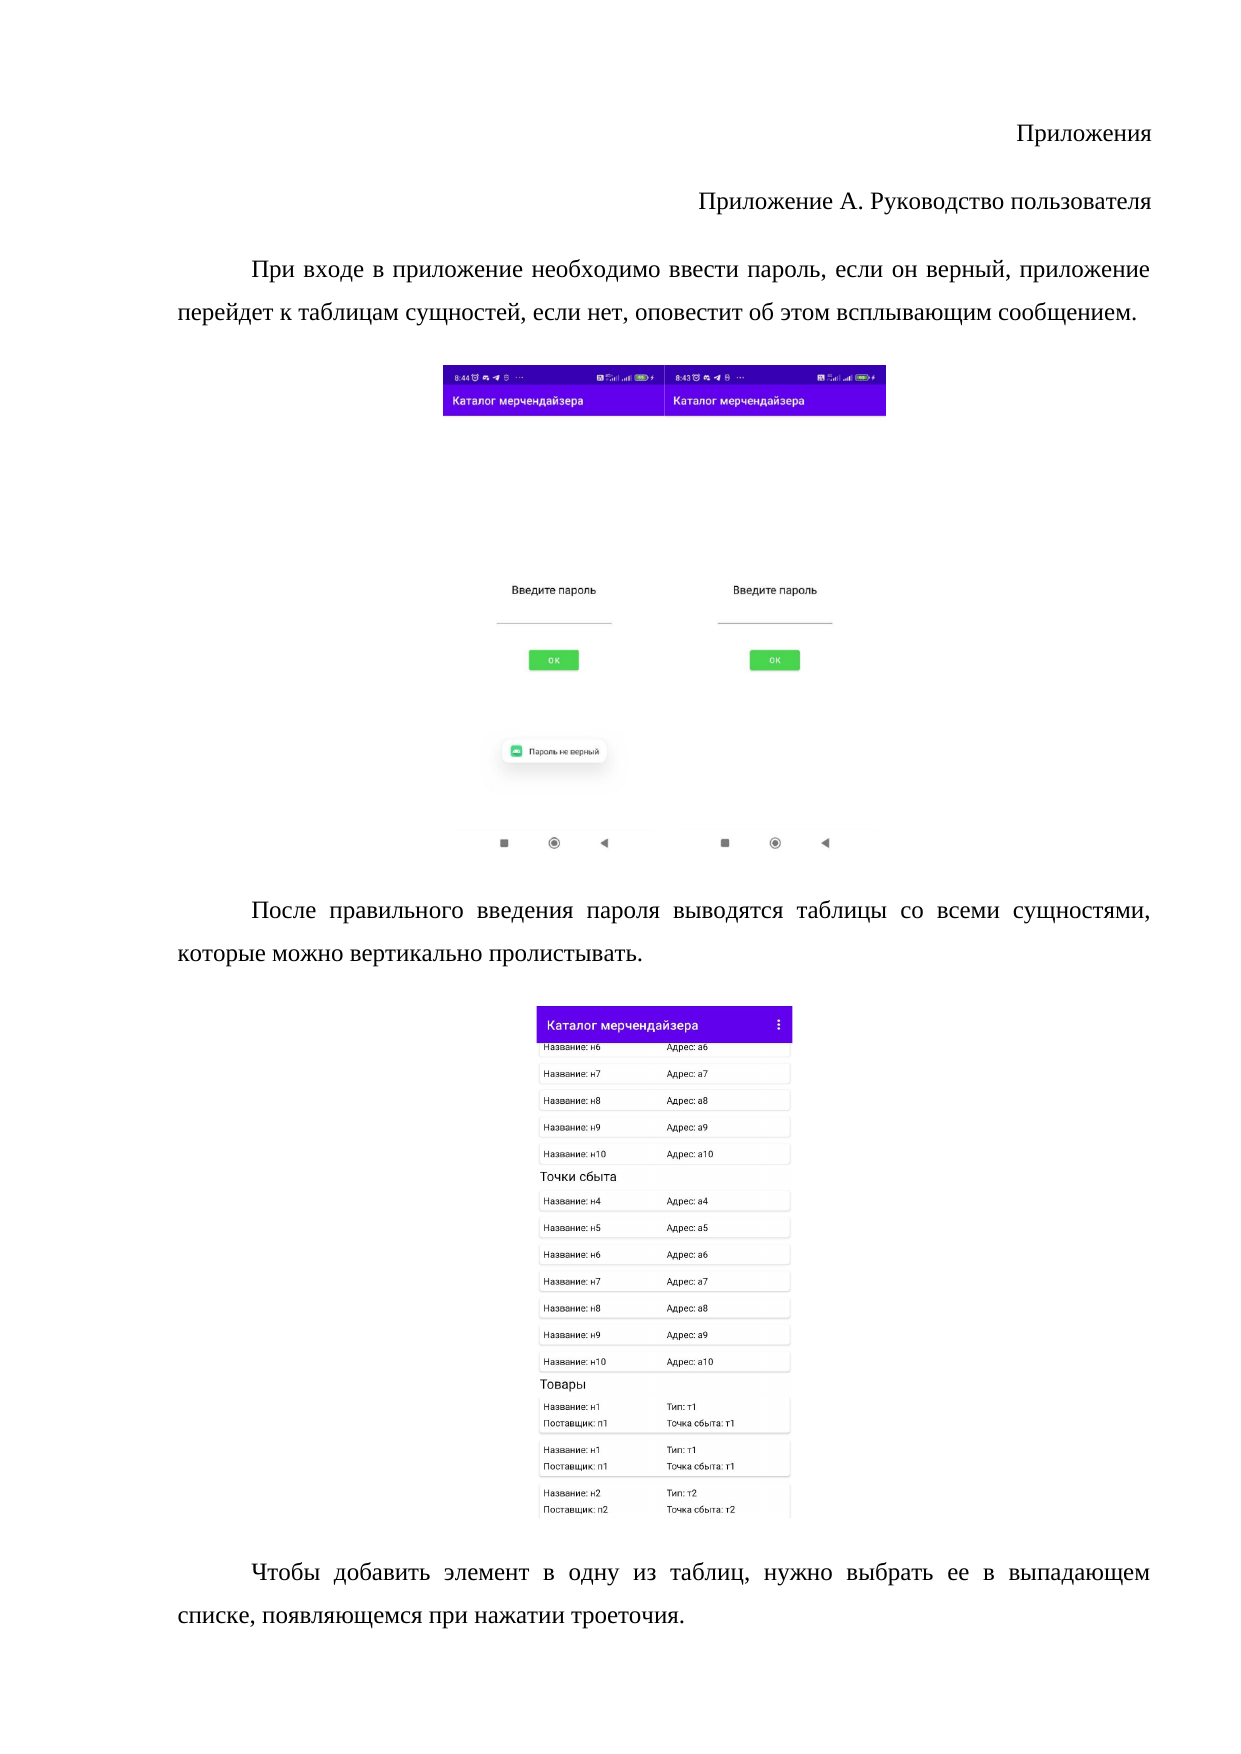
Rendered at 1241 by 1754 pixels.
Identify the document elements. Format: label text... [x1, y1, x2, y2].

text После правильного введения пароля выводятся таблицы со всеми сущностями, которые можно вертикально пролистывать. [177, 895, 1152, 967]
text Приложения [177, 118, 1152, 147]
subtitle Приложение А. Руководство пользователя [177, 186, 1152, 215]
picture [443, 365, 886, 856]
text Чтобы добавить элемент в одну из таблиц, нужно выбрать ее в выпадающем списке, появляющемся при нажатии троеточия. [177, 1557, 1152, 1629]
text При входе в приложение необходимо ввести пароль, если он верный, приложение перейдет к таблицам сущностей, если нет, оповестит об этом всплывающим сообщением. [177, 254, 1152, 326]
picture [536, 1006, 793, 1518]
